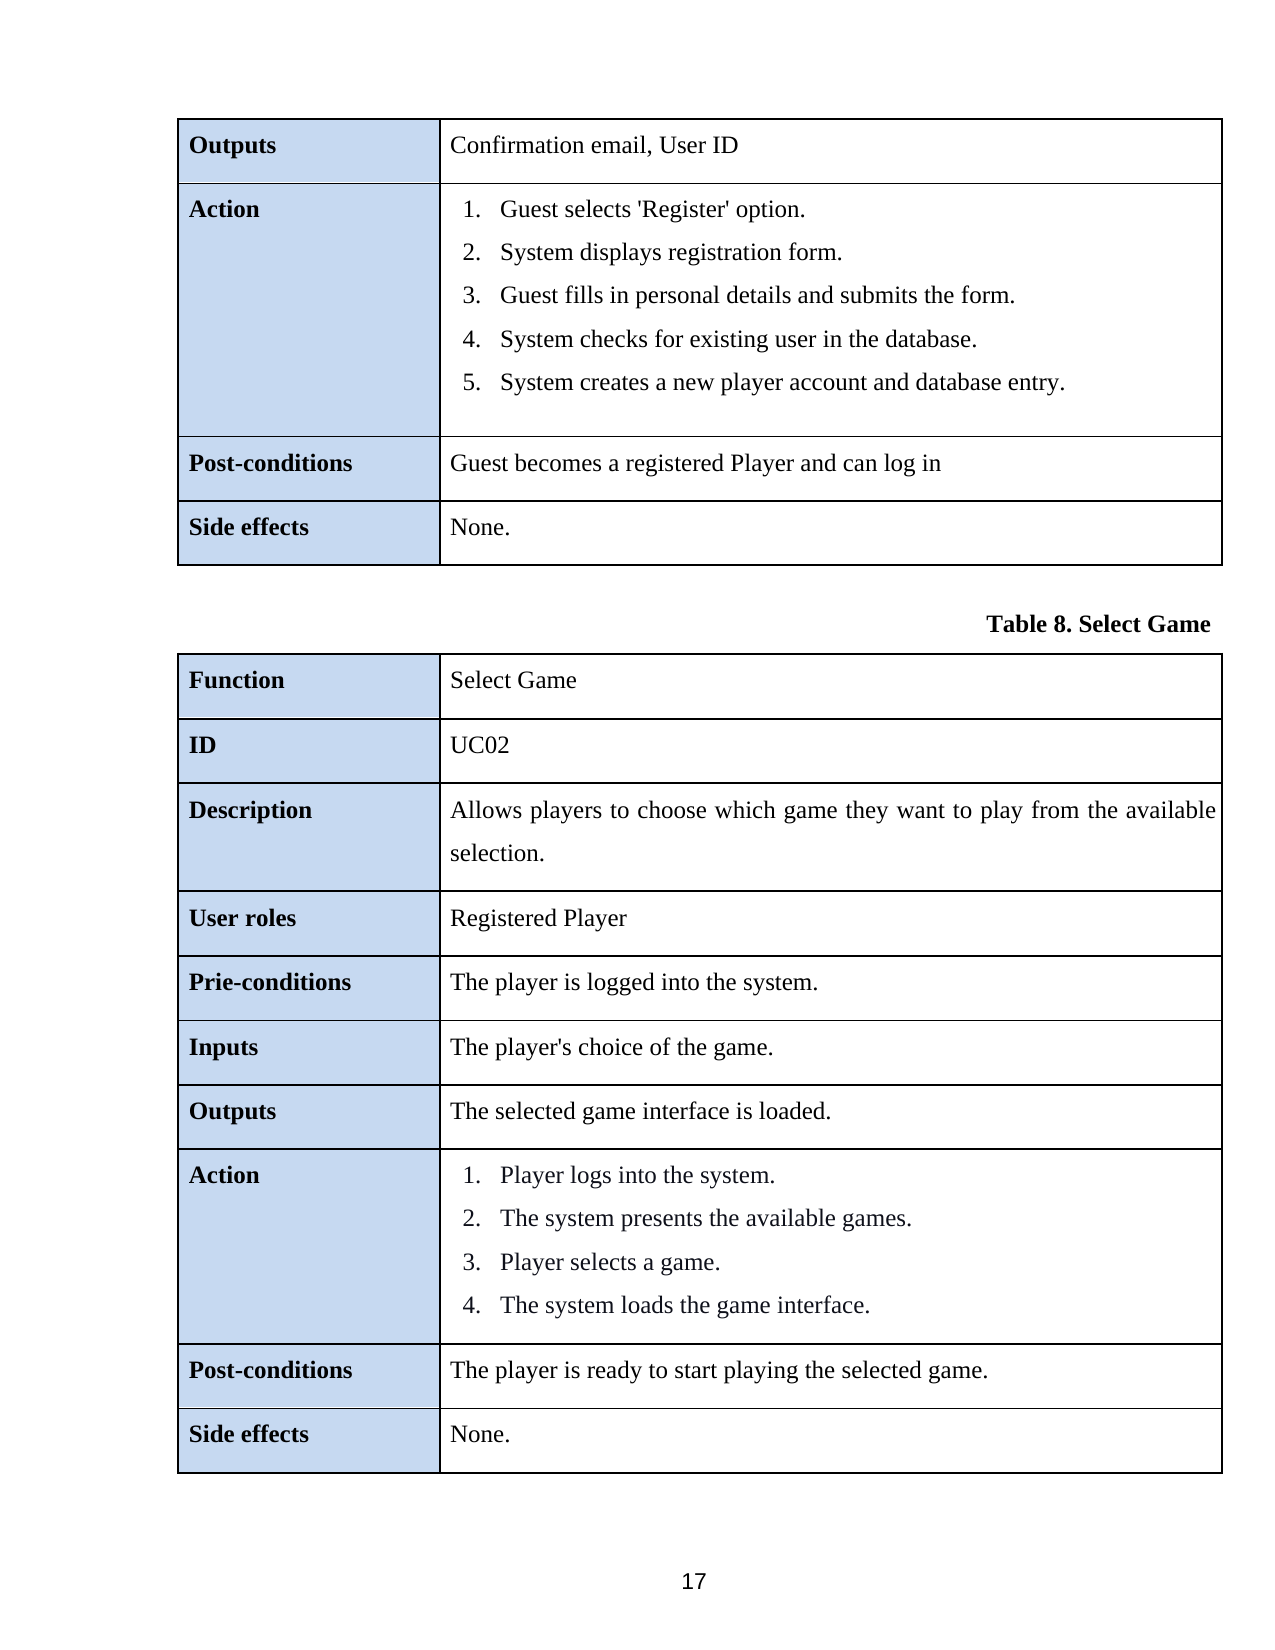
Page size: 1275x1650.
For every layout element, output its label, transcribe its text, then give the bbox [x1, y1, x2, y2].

table_cell Post-conditions [179, 437, 439, 500]
table_cell Prie-conditions [179, 957, 439, 1020]
table_cell None. [441, 1409, 1221, 1472]
table_cell Confirmation email, User ID [441, 120, 1221, 182]
table_cell Registered Player [441, 892, 1221, 955]
table_cell Action [179, 184, 439, 436]
table_cell Action [179, 1150, 439, 1343]
table_cell Player logs into the system. The system presents the available games. Player selects a game. The system loads the game interface. [441, 1150, 1221, 1343]
table_cell The selected game interface is loaded. [441, 1086, 1221, 1148]
table_cell Outputs [179, 120, 439, 182]
table_cell The player is logged into the system. [441, 957, 1221, 1020]
table_cell User roles [179, 892, 439, 955]
table_cell UC02 [441, 720, 1221, 782]
table_cell The player is ready to start playing the selected game. [441, 1345, 1221, 1407]
table_cell Post-conditions [179, 1345, 439, 1407]
table_header Select Game [441, 655, 1221, 717]
table_cell Side effects [179, 1409, 439, 1472]
table_cell None. [441, 502, 1221, 564]
table_cell Side effects [179, 502, 439, 564]
table_cell Outputs [179, 1086, 439, 1148]
table_cell ID [179, 720, 439, 782]
table_cell Inputs [179, 1021, 439, 1084]
text Table 8. Select Game [177, 609, 1211, 638]
table_cell Description [179, 784, 439, 890]
table_cell Allows players to choose which game they want to play from the available selection. [441, 784, 1221, 890]
table_header Function [179, 655, 439, 717]
table_cell The player's choice of the game. [441, 1021, 1221, 1084]
table_cell Guest becomes a registered Player and can log in [441, 437, 1221, 500]
table_cell Guest selects 'Register' option. System displays registration form. Guest fills in personal details and submits the form. System checks for existing user in the database. System creates a new player account and database entry. [441, 184, 1221, 436]
